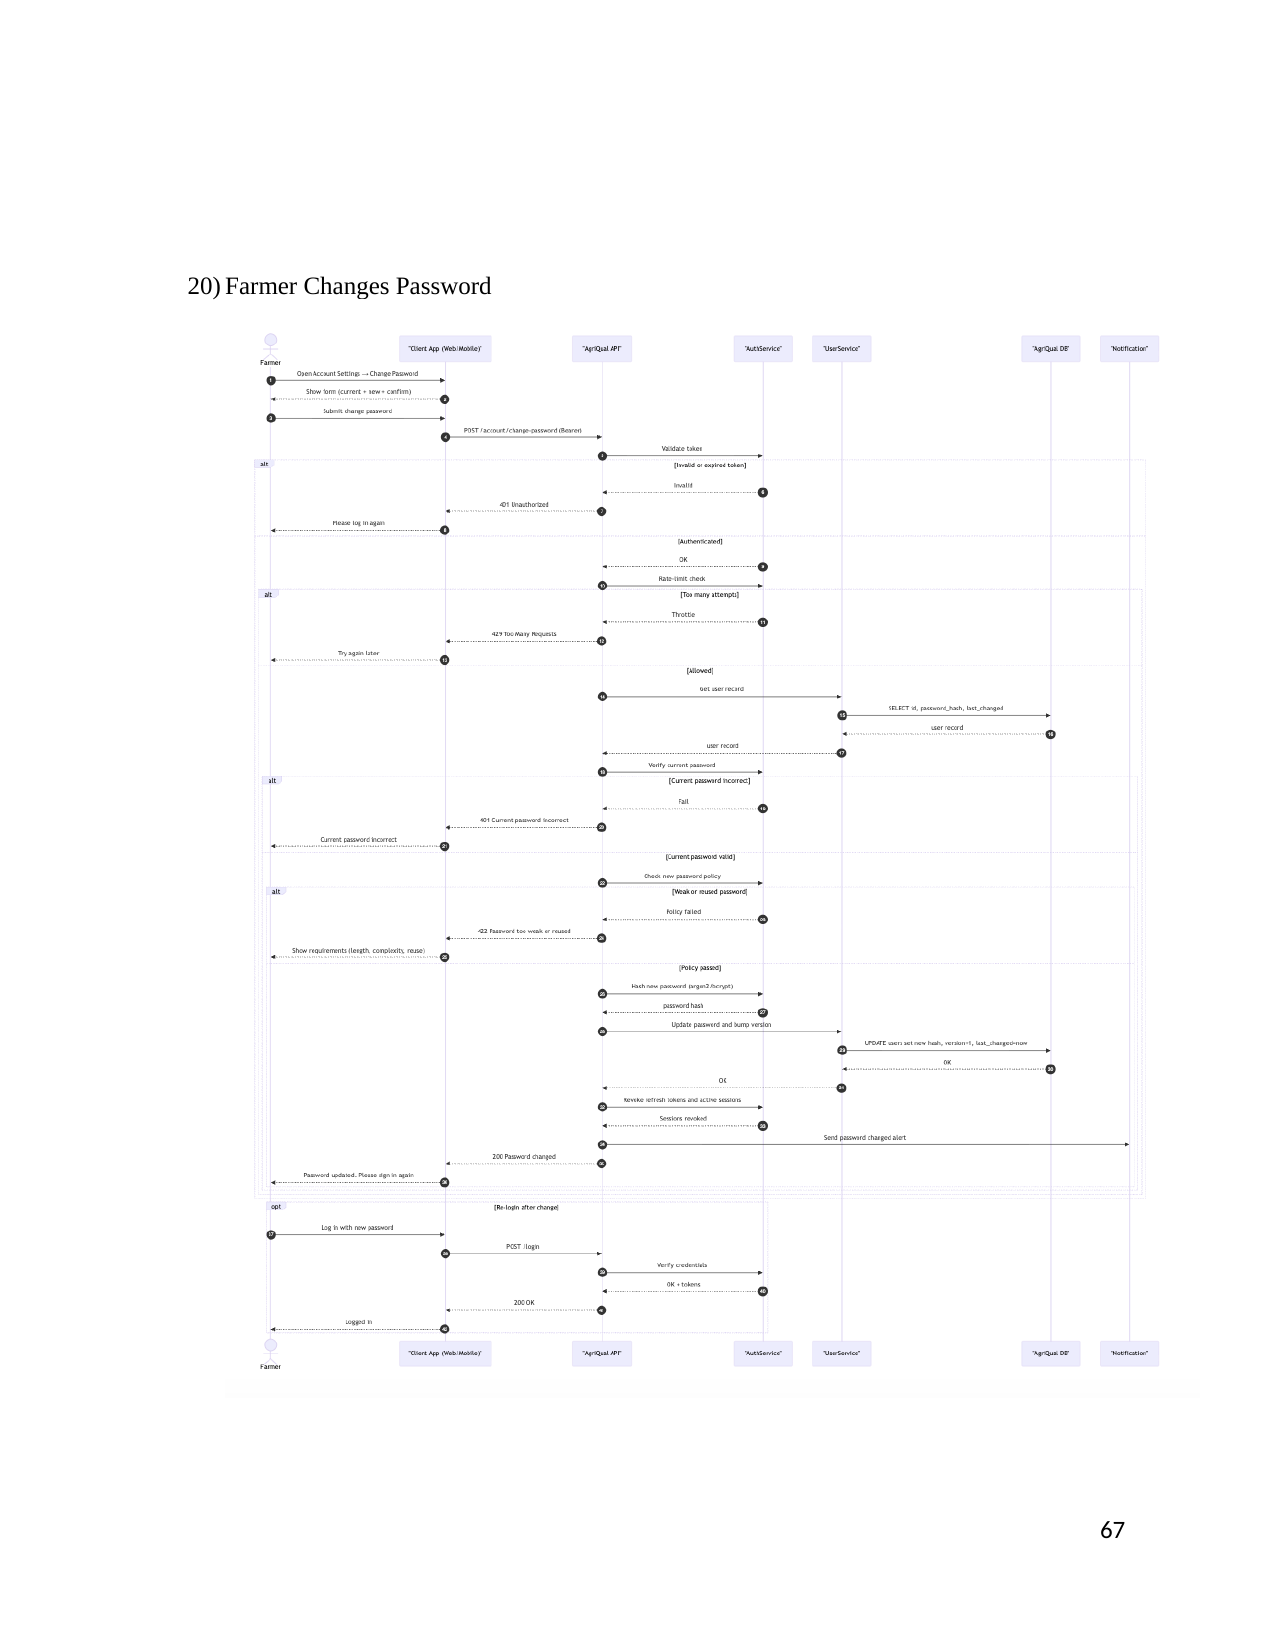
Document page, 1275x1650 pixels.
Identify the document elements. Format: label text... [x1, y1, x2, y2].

subtitle Farmer Changes Password [187, 271, 1125, 300]
picture [225, 299, 1200, 1398]
